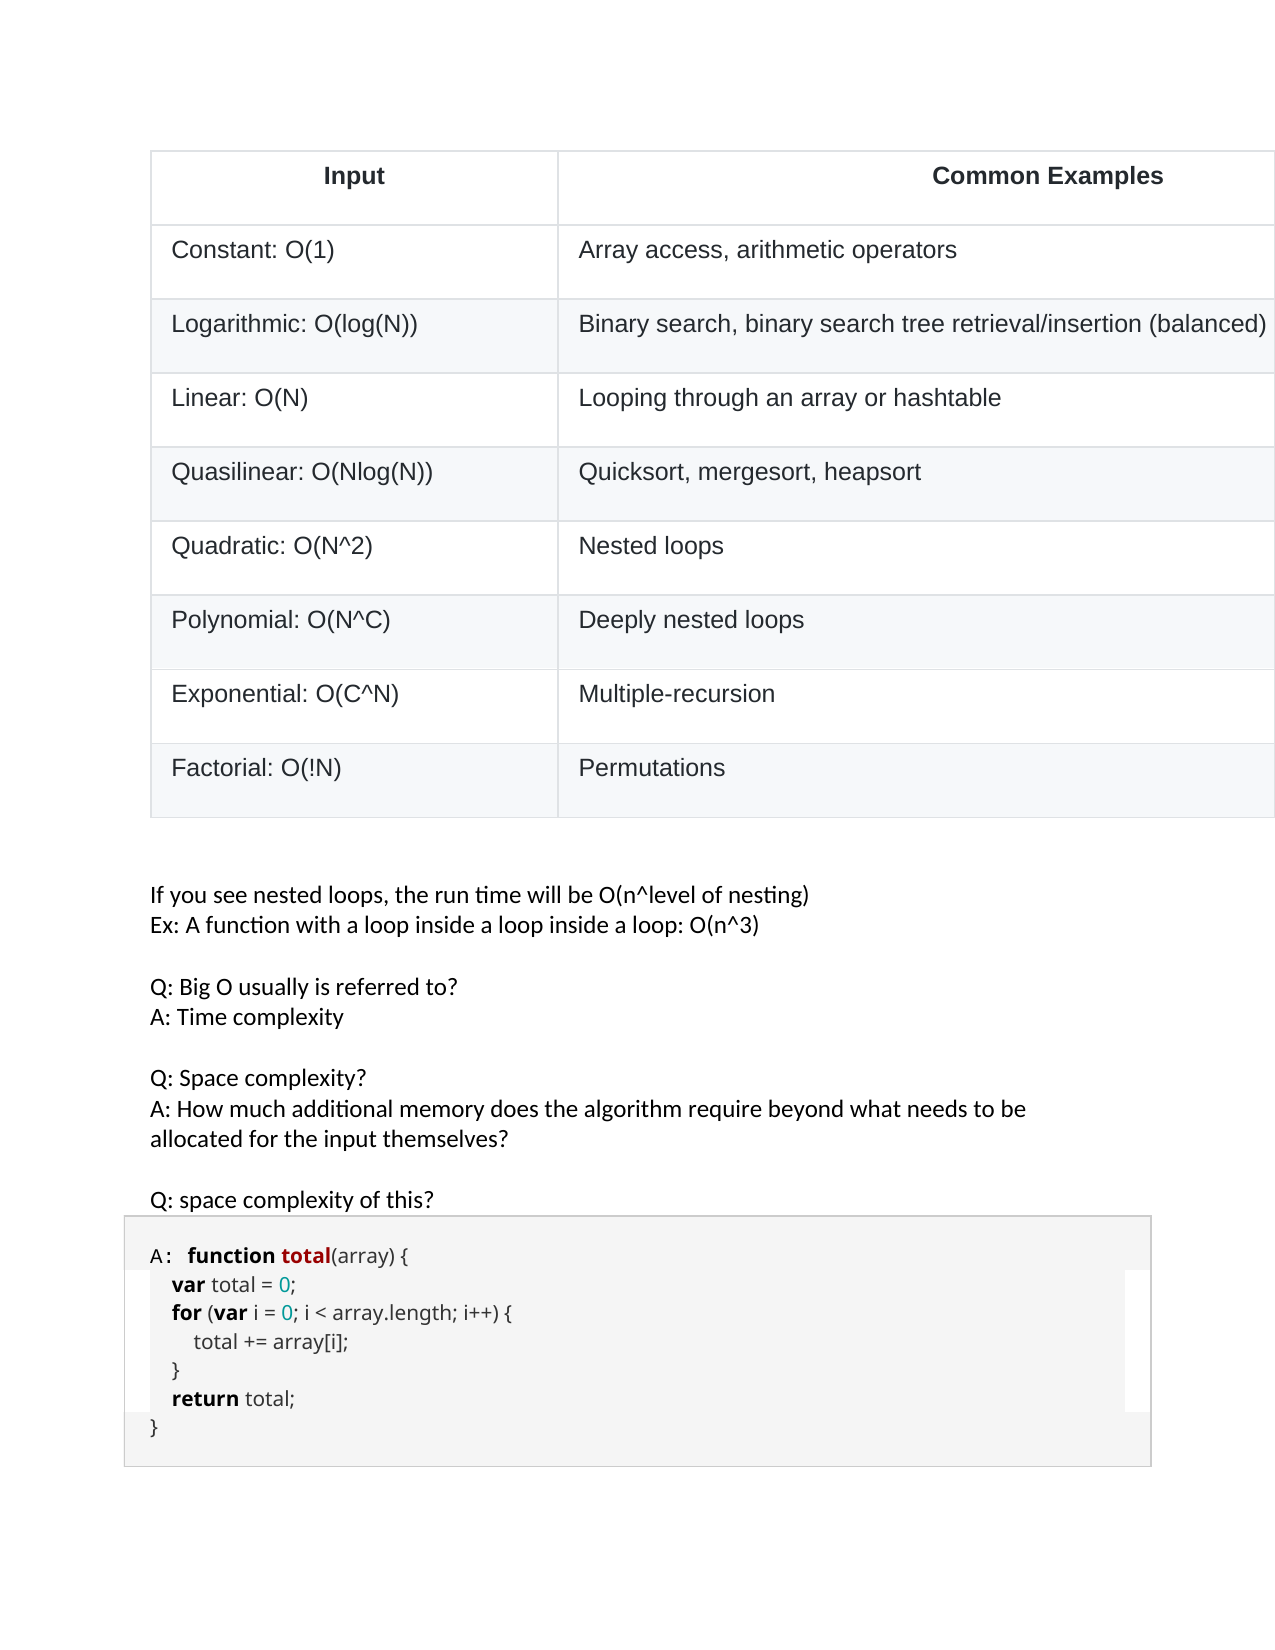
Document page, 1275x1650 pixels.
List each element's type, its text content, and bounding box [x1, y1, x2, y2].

table_cell Quicksort, mergesort, heapsort [559, 448, 1274, 520]
table_cell Logarithmic: O(log(N)) [152, 300, 557, 372]
table_cell Deeply nested loops [559, 596, 1274, 668]
text } [150, 1355, 1125, 1384]
text If you see nested loops, the run time will be O(n^level of nesting) [150, 879, 1125, 910]
table_cell Permutations [559, 744, 1274, 817]
table_cell Quadratic: O(N^2) [152, 522, 557, 594]
table_cell Binary search, binary search tree retrieval/insertion (balanced) [559, 300, 1274, 372]
table_cell Constant: O(1) [152, 226, 557, 298]
text Q: space complexity of this? [150, 1184, 1125, 1215]
text Ex: A function with a loop inside a loop inside a loop: O(n^3) [150, 910, 1125, 940]
table_cell Linear: O(N) [152, 374, 557, 446]
text A: Time complexity [150, 1001, 1125, 1032]
table_cell Looping through an array or hashtable [559, 374, 1274, 446]
text for (var i = 0; i < array.length; i++) { [150, 1298, 1125, 1327]
table_cell Exponential: O(C^N) [152, 670, 557, 742]
table_cell Array access, arithmetic operators [559, 226, 1274, 298]
text total += array[i]; [150, 1327, 1125, 1355]
table_header Input [152, 152, 557, 224]
text A: How much additional memory does the algorithm require beyond what needs to be allocated for the input themselves? [150, 1093, 1125, 1154]
text } [125, 1386, 1150, 1466]
table_cell Factorial: O(!N) [152, 744, 557, 817]
table_cell Quasilinear: O(Nlog(N)) [152, 448, 557, 520]
text Q: Space complexity? [150, 1062, 1125, 1093]
table_header Common Examples [559, 152, 1274, 224]
table_cell Polynomial: O(N^C) [152, 596, 557, 668]
table_cell Multiple-recursion [559, 670, 1274, 742]
text var total = 0; [150, 1270, 1125, 1298]
table_cell Nested loops [559, 522, 1274, 594]
text A: function total(array) { [125, 1217, 1150, 1270]
text Q: Big O usually is referred to? [150, 971, 1125, 1001]
